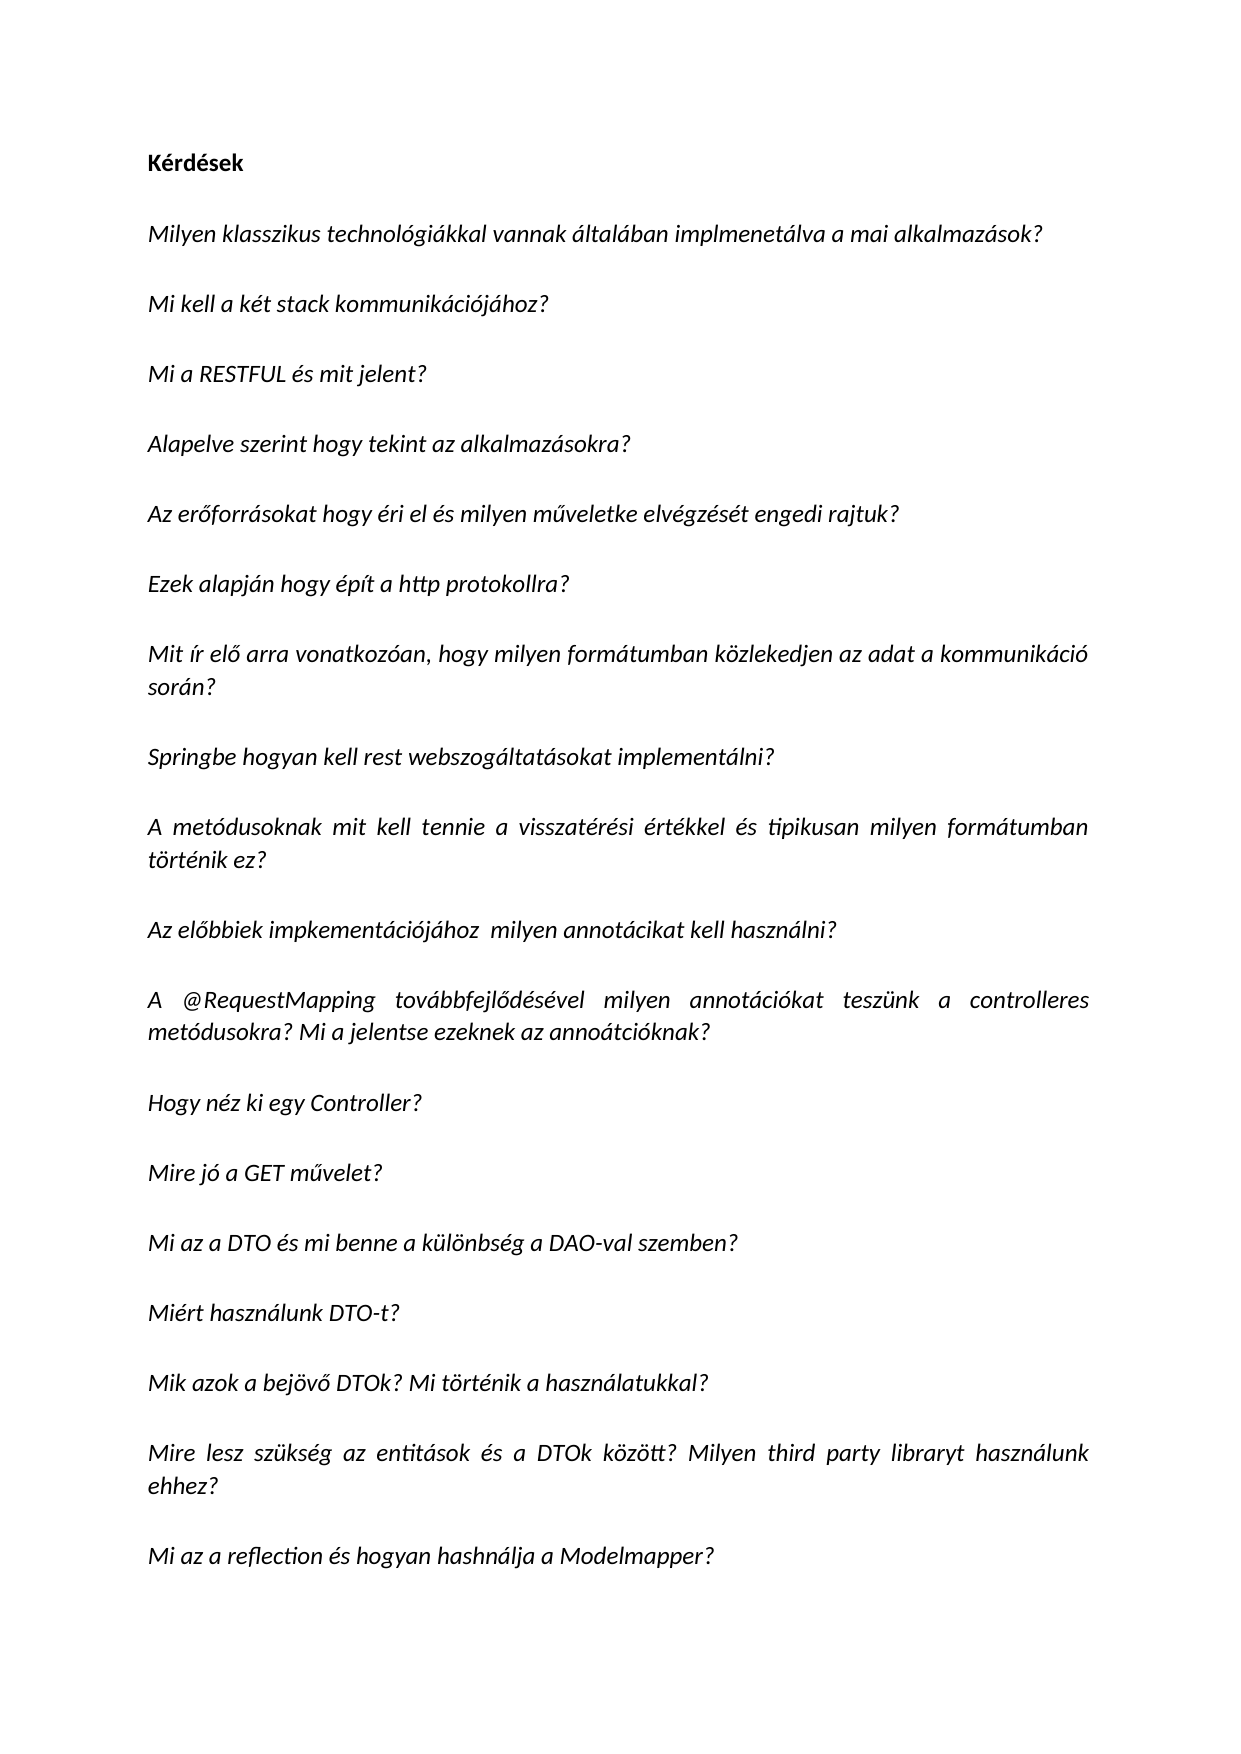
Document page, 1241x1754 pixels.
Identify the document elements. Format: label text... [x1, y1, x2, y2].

text Mi kell a két stack kommunikációjához? [148, 288, 1093, 318]
text Mi az a reflection és hogyan hashnálja a Modelmapper? [148, 1540, 1093, 1570]
text Alapelve szerint hogy tekint az alkalmazásokra? [148, 428, 1093, 458]
text Mire jó a GET művelet? [148, 1157, 1093, 1187]
text Milyen klasszikus technológiákkal vannak általában implmenetálva a mai alkalmazások? [148, 218, 1093, 248]
text Ezek alapján hogy épít a http protokollra? [148, 568, 1093, 599]
text Az előbbiek impkementációjához milyen annotácikat kell használni? [148, 914, 1093, 944]
text Mit ír elő arra vonatkozóan, hogy milyen formátumban közlekedjen az adat a kommunikáció során? [148, 638, 1093, 701]
text Springbe hogyan kell rest webszogáltatásokat implementálni? [148, 741, 1093, 772]
text Mik azok a bejövő DTOk? Mi történik a használatukkal? [148, 1367, 1093, 1398]
text Az erőforrásokat hogy éri el és milyen műveletke elvégzését engedi rajtuk? [148, 498, 1093, 529]
text Mire lesz szükség az entitások és a DTOk között? Milyen third party libraryt használunk ehhez? [148, 1437, 1093, 1500]
text Hogy néz ki egy Controller? [148, 1087, 1093, 1117]
text A @RequestMapping továbbfejlődésével milyen annotációkat teszünk a controlleres metódusokra? Mi a jelentse ezeknek az annoátcióknak? [148, 984, 1093, 1047]
text Mi a RESTFUL és mit jelent? [148, 358, 1093, 388]
text Kérdések [148, 148, 1093, 178]
text Mi az a DTO és mi benne a különbség a DAO-val szemben? [148, 1227, 1093, 1257]
text Miért használunk DTO-t? [148, 1297, 1093, 1327]
text A metódusoknak mit kell tennie a visszatérési értékkel és tipikusan milyen formátumban történik ez? [148, 811, 1093, 874]
